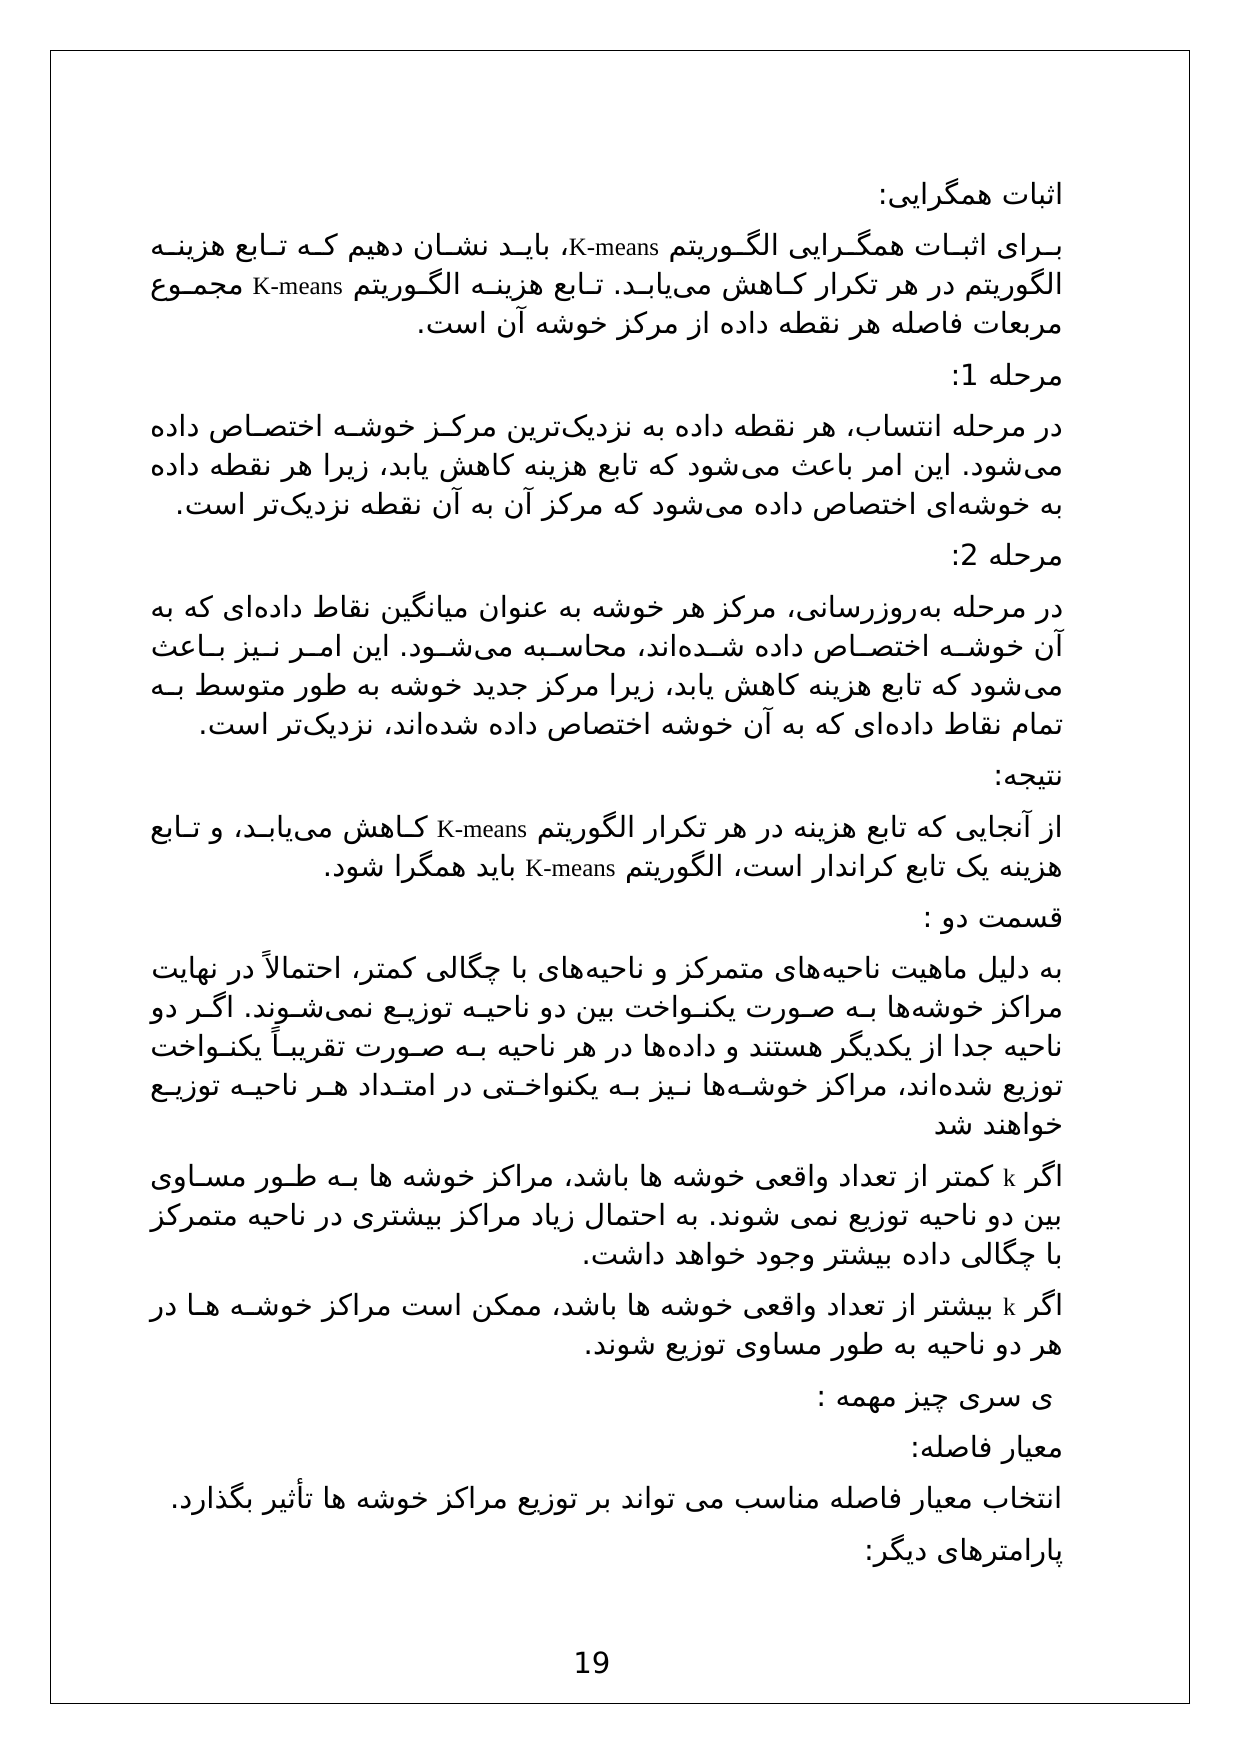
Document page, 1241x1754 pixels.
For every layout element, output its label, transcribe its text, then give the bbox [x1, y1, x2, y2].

text در مرحله به‌روزرسانی، مرکز هر خوشه به عنوان میانگین نقاط داده‌ای که به آن خوشه اختصاص داده شده‌اند، محاسبه می‌شود. این امر نیز باعث می‌شود که تابع هزینه کاهش یابد، زیرا مرکز جدید خوشه به طور متوسط ​​به تمام نقاط داده‌ای که به آن خوشه اختصاص داده شده‌اند، نزدیک‌تر است. [150, 590, 1063, 741]
text مرحله 2: [150, 539, 1063, 573]
text پارامترهای دیگر: [150, 1533, 1063, 1567]
text از آنجایی که تابع هزینه در هر تکرار الگوریتم K-means کاهش می‌یابد، و تابع هزینه یک تابع کراندار است، الگوریتم K-means باید همگرا شود. [150, 810, 1063, 883]
text اثبات همگرایی: [150, 177, 1063, 211]
text در مرحله انتساب، هر نقطه داده به نزدیک‌ترین مرکز خوشه اختصاص داده می‌شود. این امر باعث می‌شود که تابع هزینه کاهش یابد، زیرا هر نقطه داده به خوشه‌ای اختصاص داده می‌شود که مرکز آن به آن نقطه نزدیک‌تر است. [150, 409, 1063, 521]
text انتخاب معیار فاصله مناسب می تواند بر توزیع مراکز خوشه ها تأثیر بگذارد. [150, 1482, 1063, 1516]
text ی سری چیز مهمه : [150, 1379, 1063, 1413]
text اگر k بیشتر از تعداد واقعی خوشه ها باشد، ممکن است مراکز خوشه ها در هر دو ناحیه به طور مساوی توزیع شوند. [150, 1288, 1063, 1361]
text معیار فاصله: [150, 1430, 1063, 1464]
text برای اثبات همگرایی الگوریتم K-means، باید نشان دهیم که تابع هزینه الگوریتم در هر تکرار کاهش می‌یابد. تابع هزینه الگوریتم K-means مجموع مربعات فاصله هر نقطه داده از مرکز خوشه آن است. [150, 228, 1063, 340]
text اگر k کمتر از تعداد واقعی خوشه ها باشد، مراکز خوشه ها به طور مساوی بین دو ناحیه توزیع نمی شوند. به احتمال زیاد مراکز بیشتری در ناحیه متمرکز با چگالی داده بیشتر وجود خواهد داشت. [150, 1159, 1063, 1271]
text قسمت دو : [150, 900, 1063, 934]
text مرحله 1: [150, 358, 1063, 392]
text نتیجه: [150, 758, 1063, 792]
text به دلیل ماهیت ناحیه‌های متمرکز و ناحیه‌های با چگالی کمتر، احتمالاً در نهایت مراکز خوشه‌ها به صورت یکنواخت بین دو ناحیه توزیع نمی‌شوند. اگر دو ناحیه جدا از یکدیگر هستند و داده‌ها در هر ناحیه به صورت تقریباً یکنواخت توزیع شده‌اند، مراکز خوشه‌ها نیز به یکنواختی در امتداد هر ناحیه توزیع خواهند شد [150, 952, 1063, 1142]
